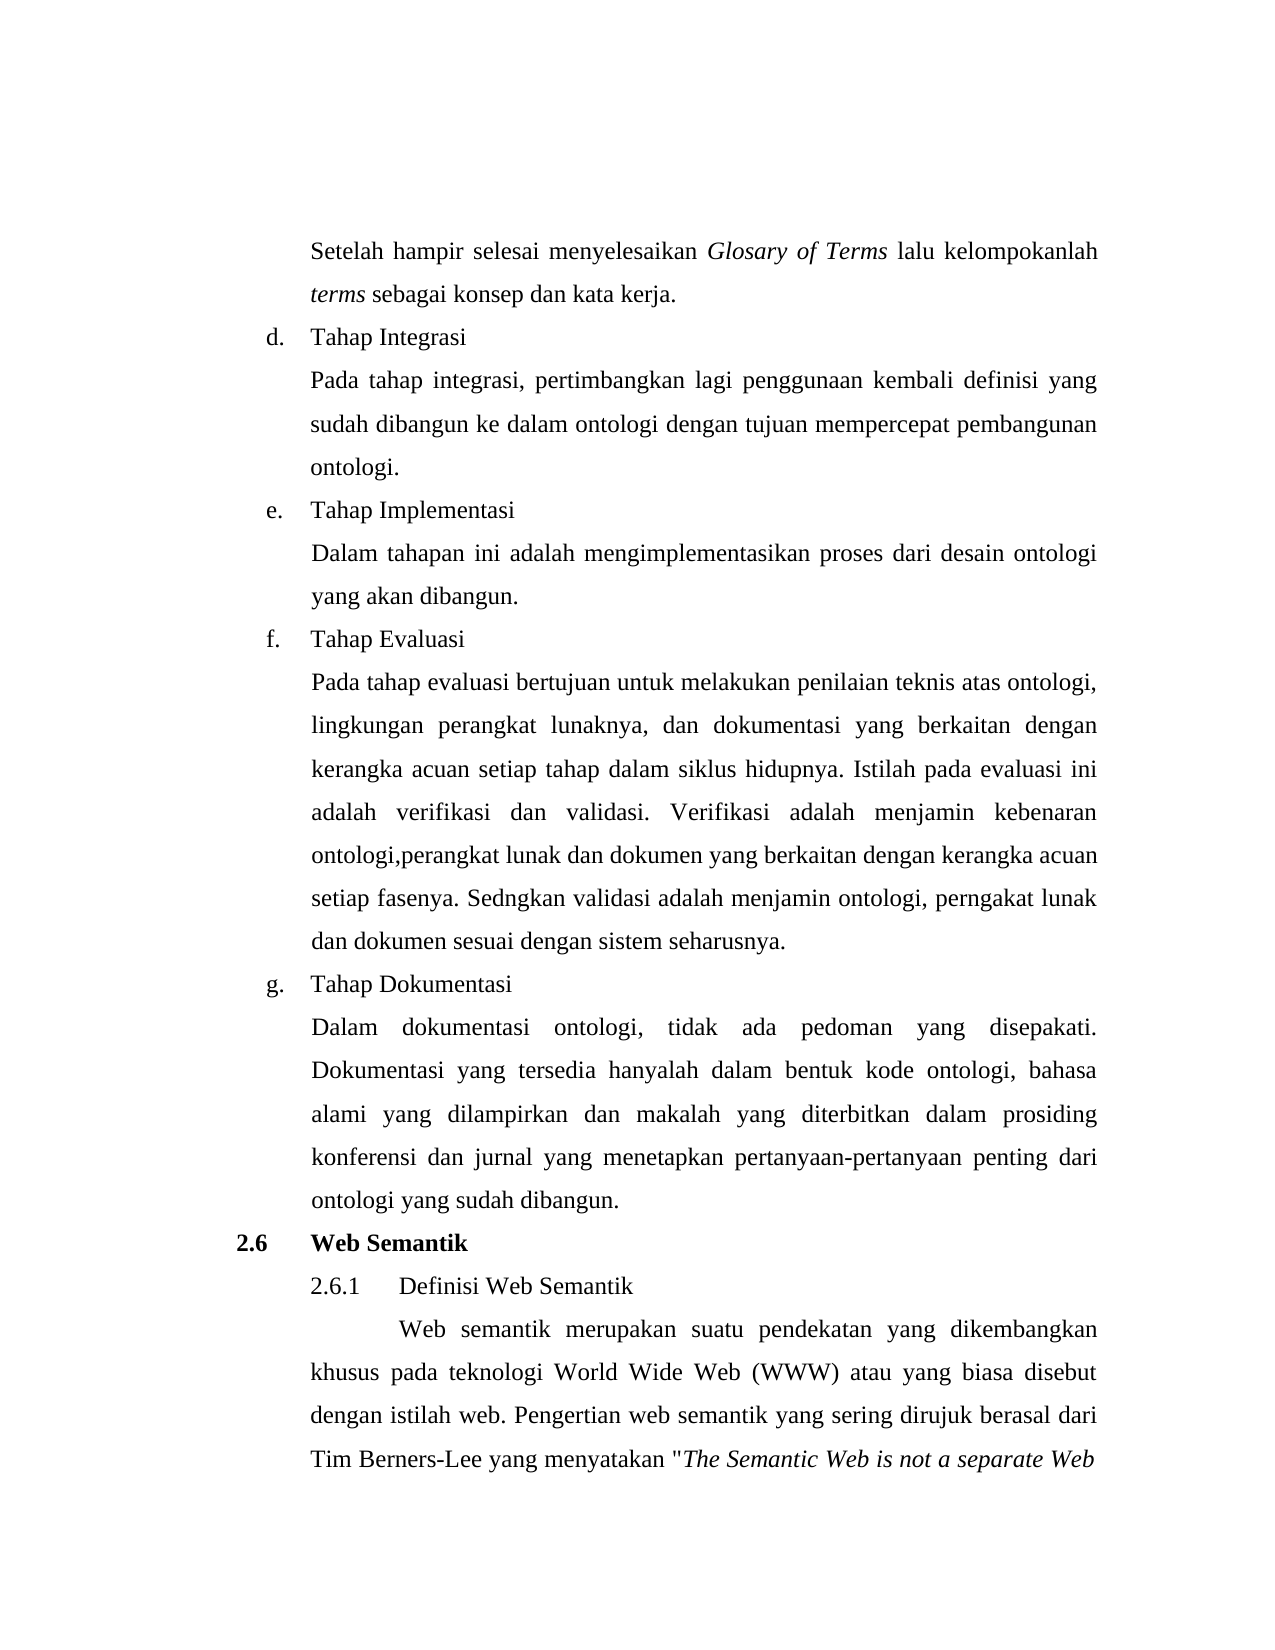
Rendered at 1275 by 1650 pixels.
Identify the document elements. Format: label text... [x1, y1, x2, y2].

list Tahap Dokumentasi [266, 969, 1098, 998]
list Tahap Integrasi [266, 322, 1098, 351]
list Dalam tahapan ini adalah mengimplementasikan proses dari desain ontologi yang akan dibangun. [311, 538, 1098, 610]
list Web Semantik [236, 1228, 1098, 1257]
list Pada tahap integrasi, pertimbangkan lagi penggunaan kembali definisi yang sudah dibangun ke dalam ontologi dengan tujuan mempercepat pembangunan ontologi. [310, 366, 1098, 481]
list Dalam dokumentasi ontologi, tidak ada pedoman yang disepakati. Dokumentasi yang tersedia hanyalah dalam bentuk kode ontologi, bahasa alami yang dilampirkan dan makalah yang diterbitkan dalam prosiding konferensi dan jurnal yang menetapkan pertanyaan-pertanyaan penting dari ontologi yang sudah dibangun. [311, 1012, 1098, 1214]
list Tahap Implementasi [266, 495, 1098, 524]
list Tahap Evaluasi [266, 624, 1098, 653]
list Pada tahap evaluasi bertujuan untuk melakukan penilaian teknis atas ontologi, lingkungan perangkat lunaknya, dan dokumentasi yang berkaitan dengan kerangka acuan setiap tahap dalam siklus hidupnya. Istilah pada evaluasi ini adalah verifikasi dan validasi. Verifikasi adalah menjamin kebenaran ontologi,perangkat lunak dan dokumen yang berkaitan dengan kerangka acuan setiap fasenya. Sedngkan validasi adalah menjamin ontologi, perngakat lunak dan dokumen sesuai dengan sistem seharusnya. [311, 667, 1098, 955]
list Definisi Web Semantik [310, 1271, 1098, 1300]
